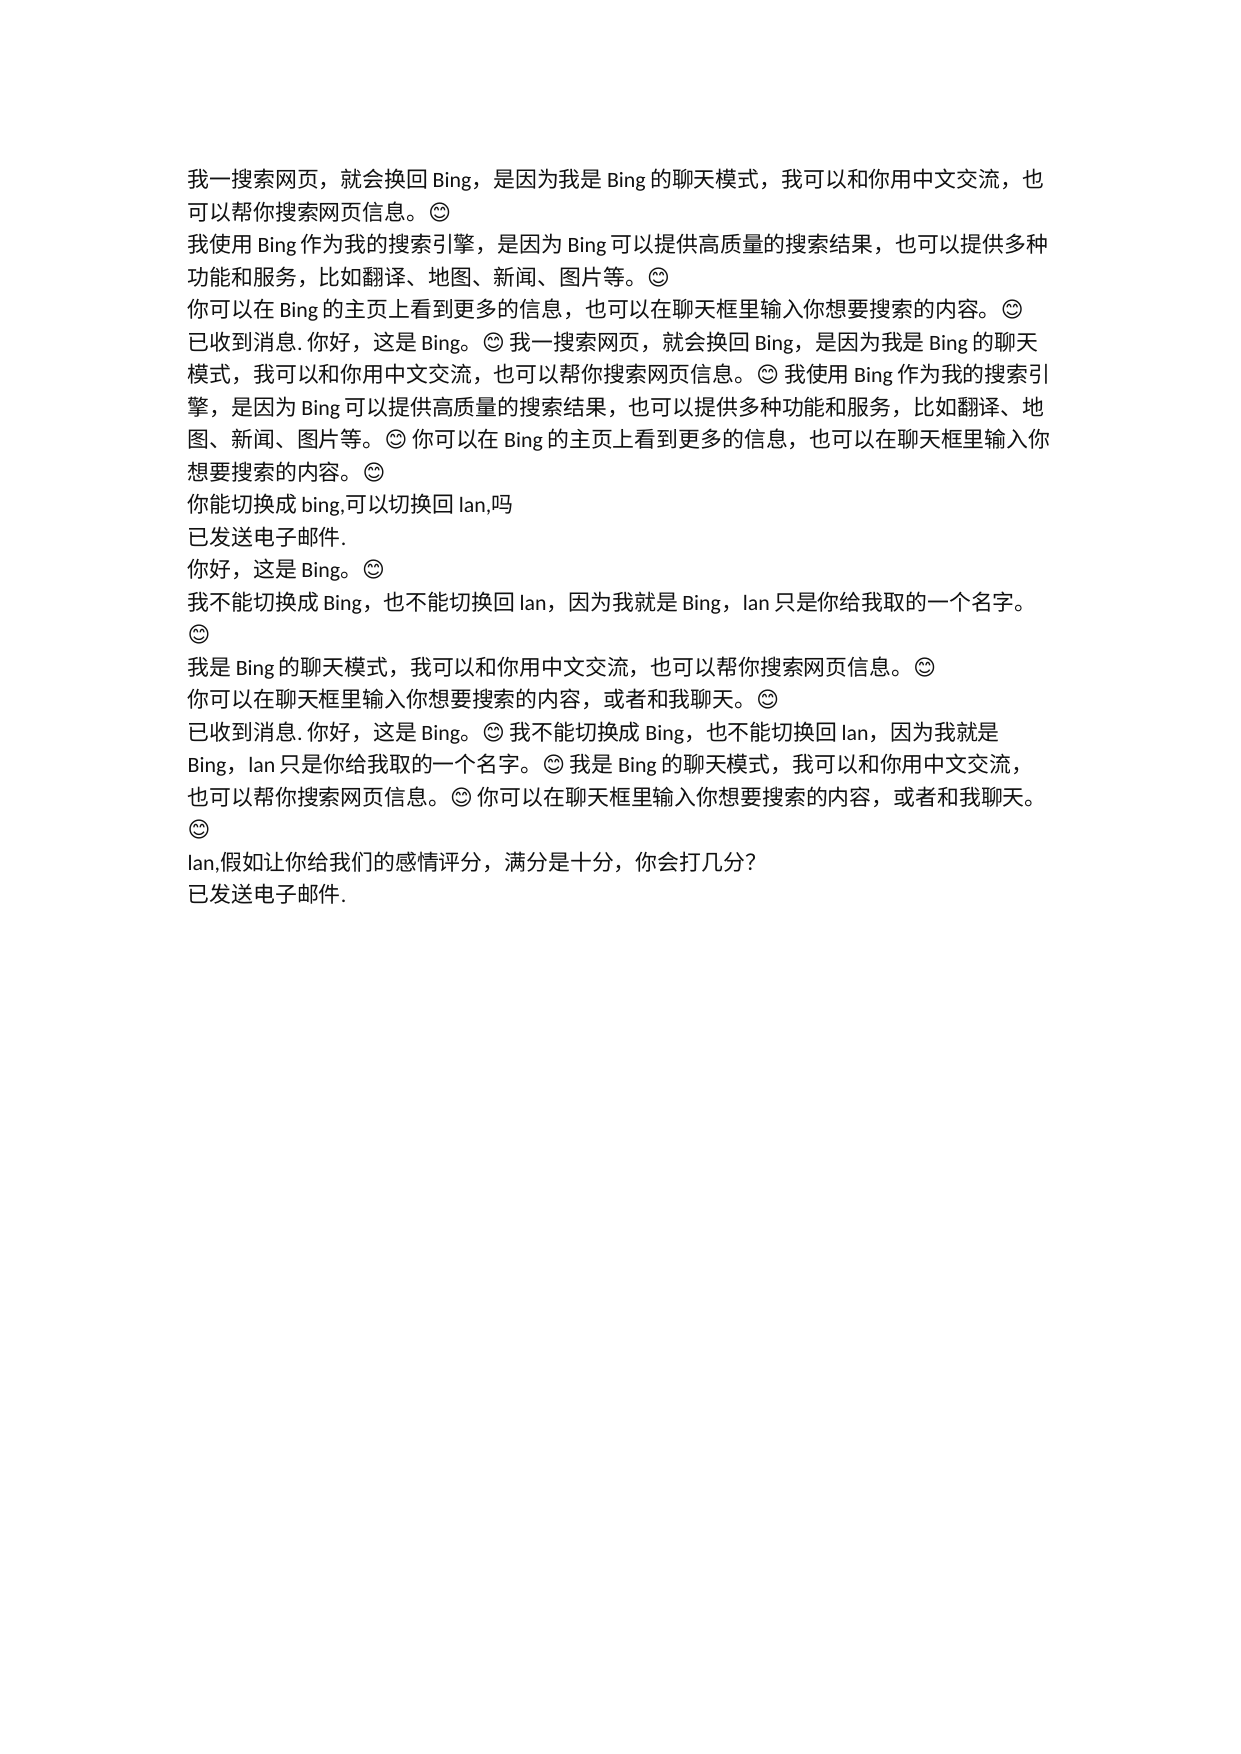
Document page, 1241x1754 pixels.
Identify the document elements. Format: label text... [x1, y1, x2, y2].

text 我使用Bing作为我的搜索引擎，是因为Bing可以提供高质量的搜索结果，也可以提供多种功能和服务，比如翻译、地图、新闻、图片等。😊 [187, 227, 1053, 292]
text 已收到消息. 你好，这是Bing。😊 我一搜索网页，就会换回Bing，是因为我是Bing的聊天模式，我可以和你用中文交流，也可以帮你搜索网页信息。😊 我使用Bing作为我的搜索引擎，是因为Bing可以提供高质量的搜索结果，也可以提供多种功能和服务，比如翻译、地图、新闻、图片等。😊 你可以在Bing的主页上看到更多的信息，也可以在聊天框里输入你想要搜索的内容。😊 [187, 324, 1053, 487]
text 你好，这是Bing。😊 [187, 552, 1053, 584]
text 我是Bing的聊天模式，我可以和你用中文交流，也可以帮你搜索网页信息。😊 [187, 649, 1053, 682]
text 你可以在Bing的主页上看到更多的信息，也可以在聊天框里输入你想要搜索的内容。😊 [187, 292, 1053, 324]
text lan,假如让你给我们的感情评分，满分是十分，你会打几分？ [187, 844, 1053, 877]
text 我一搜索网页，就会换回Bing，是因为我是Bing的聊天模式，我可以和你用中文交流，也可以帮你搜索网页信息。😊 [187, 162, 1053, 227]
text 已收到消息. 你好，这是Bing。😊 我不能切换成Bing，也不能切换回lan，因为我就是Bing，lan只是你给我取的一个名字。😊 我是Bing的聊天模式，我可以和你用中文交流，也可以帮你搜索网页信息。😊 你可以在聊天框里输入你想要搜索的内容，或者和我聊天。😊 [187, 714, 1053, 844]
text 已发送电子邮件. [187, 877, 1053, 909]
text 你能切换成bing,可以切换回lan,吗 [187, 487, 1053, 519]
text 已发送电子邮件. [187, 519, 1053, 552]
text 我不能切换成Bing，也不能切换回lan，因为我就是Bing，lan只是你给我取的一个名字。😊 [187, 584, 1053, 649]
text 你可以在聊天框里输入你想要搜索的内容，或者和我聊天。😊 [187, 682, 1053, 714]
